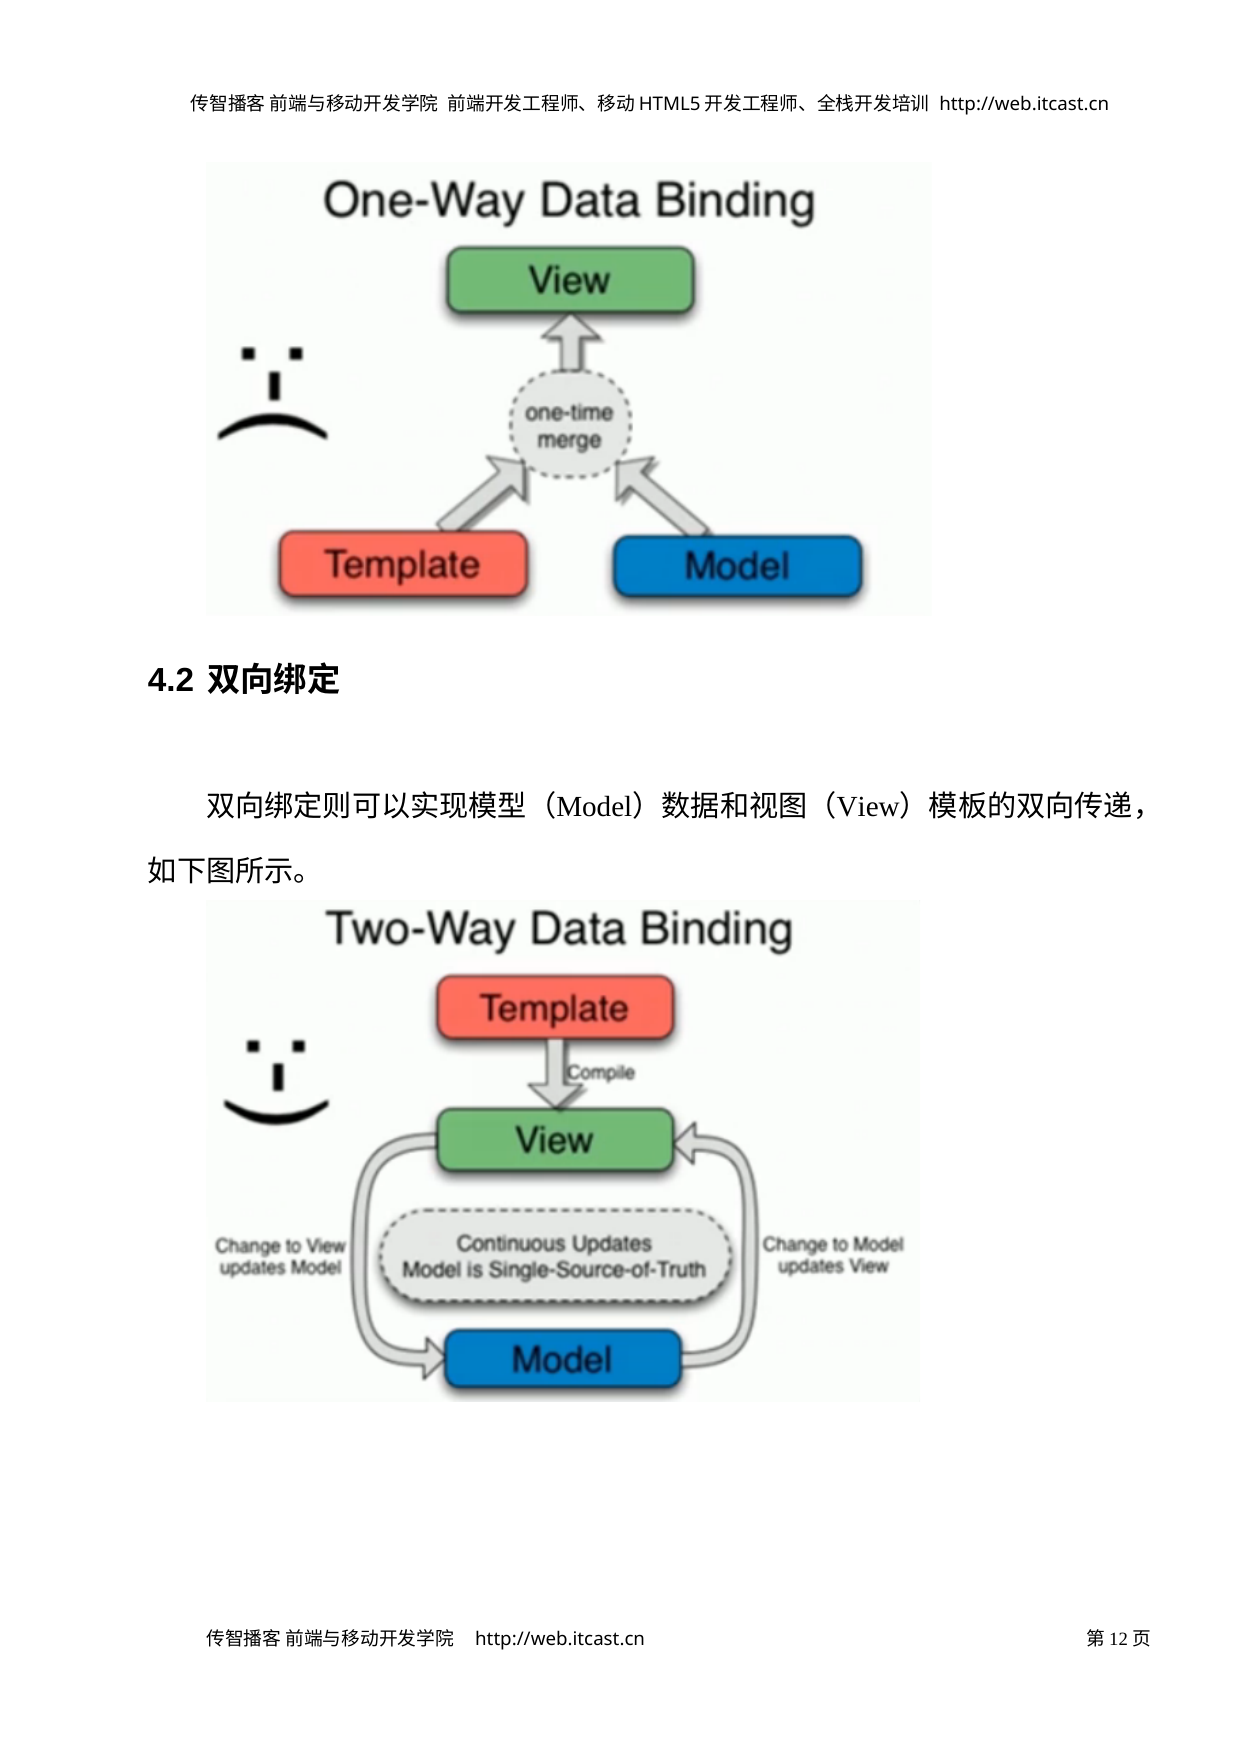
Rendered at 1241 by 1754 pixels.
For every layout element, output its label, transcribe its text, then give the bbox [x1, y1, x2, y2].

text 双向绑定则可以实现模型（Model）数据和视图（View）模板的双向传递，如下图所示。 [148, 771, 1152, 901]
picture [206, 900, 921, 1402]
picture [206, 162, 932, 616]
subtitle 双向绑定 [148, 644, 1152, 709]
